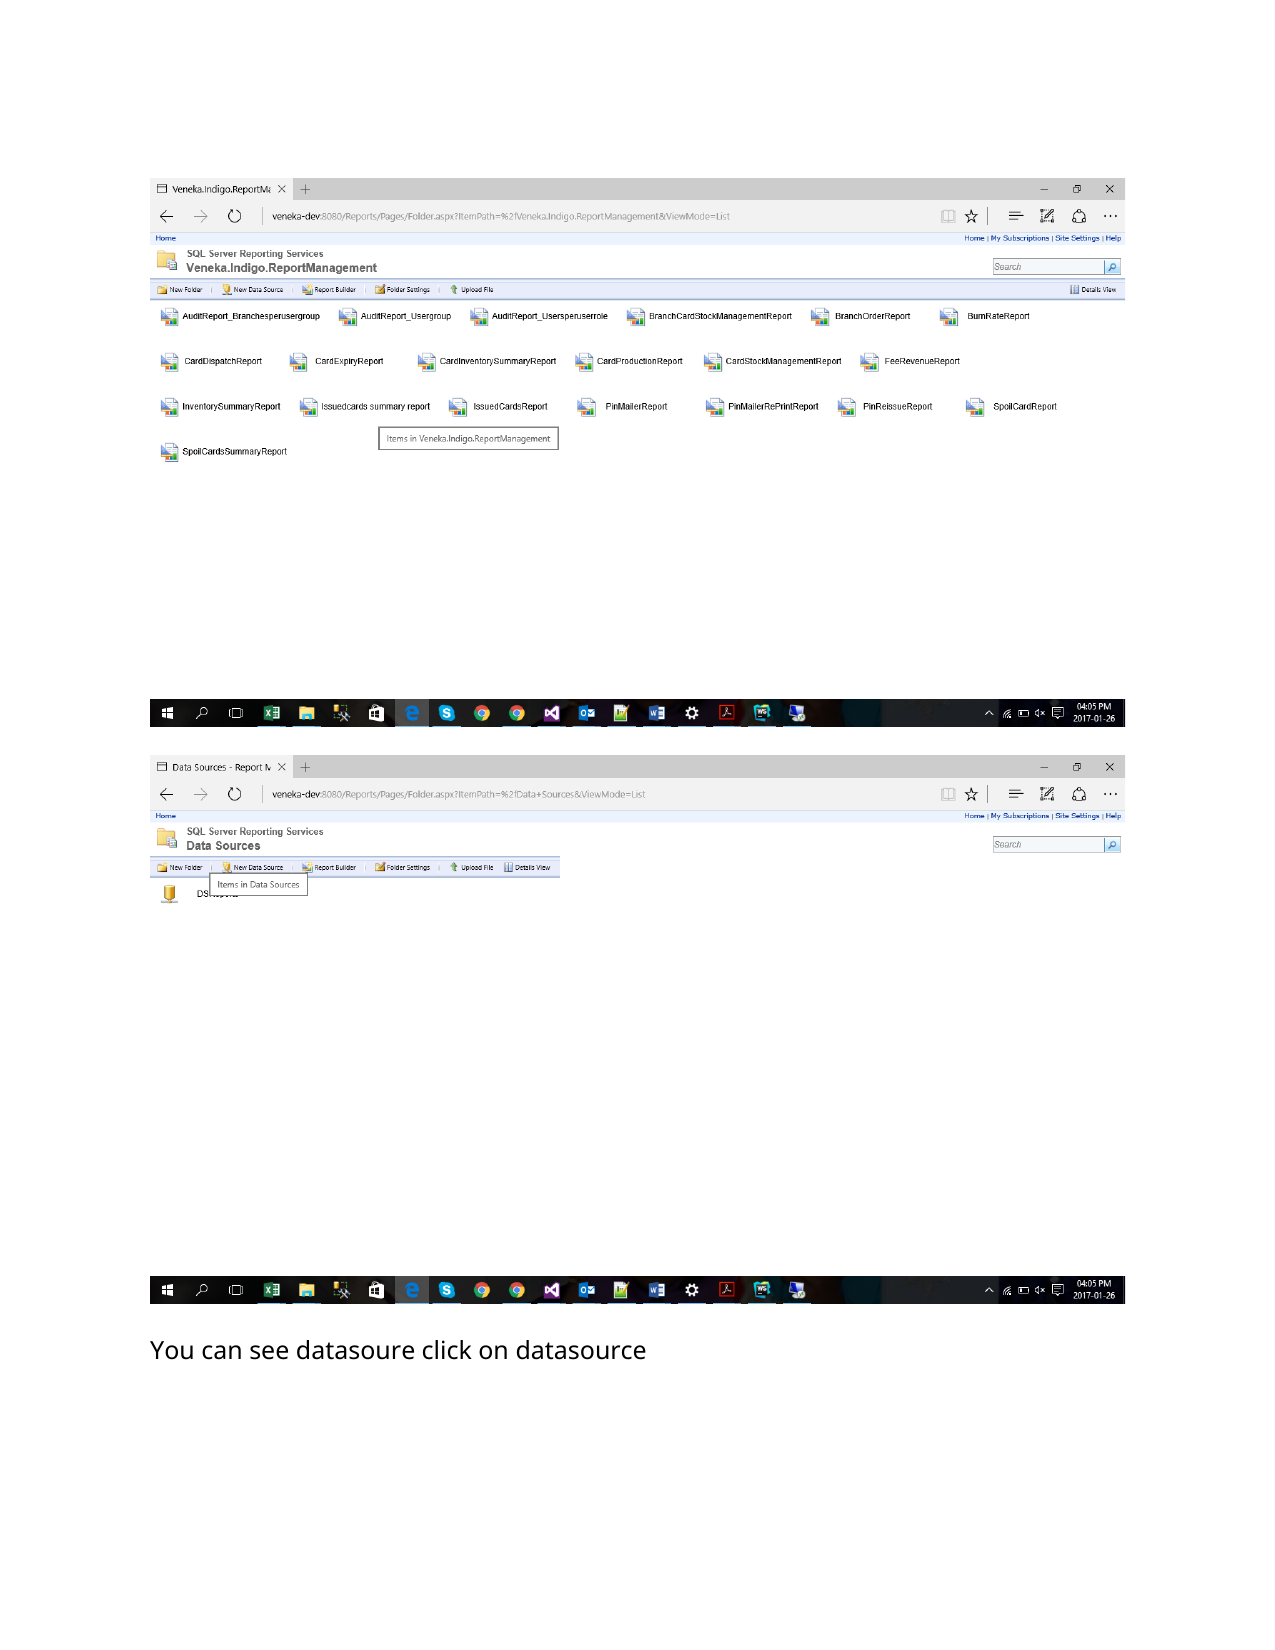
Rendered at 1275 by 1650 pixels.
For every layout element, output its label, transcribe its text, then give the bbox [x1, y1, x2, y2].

text You can see datasoure click on datasource [150, 1333, 1125, 1367]
picture [150, 178, 1125, 727]
picture [150, 755, 1125, 1304]
